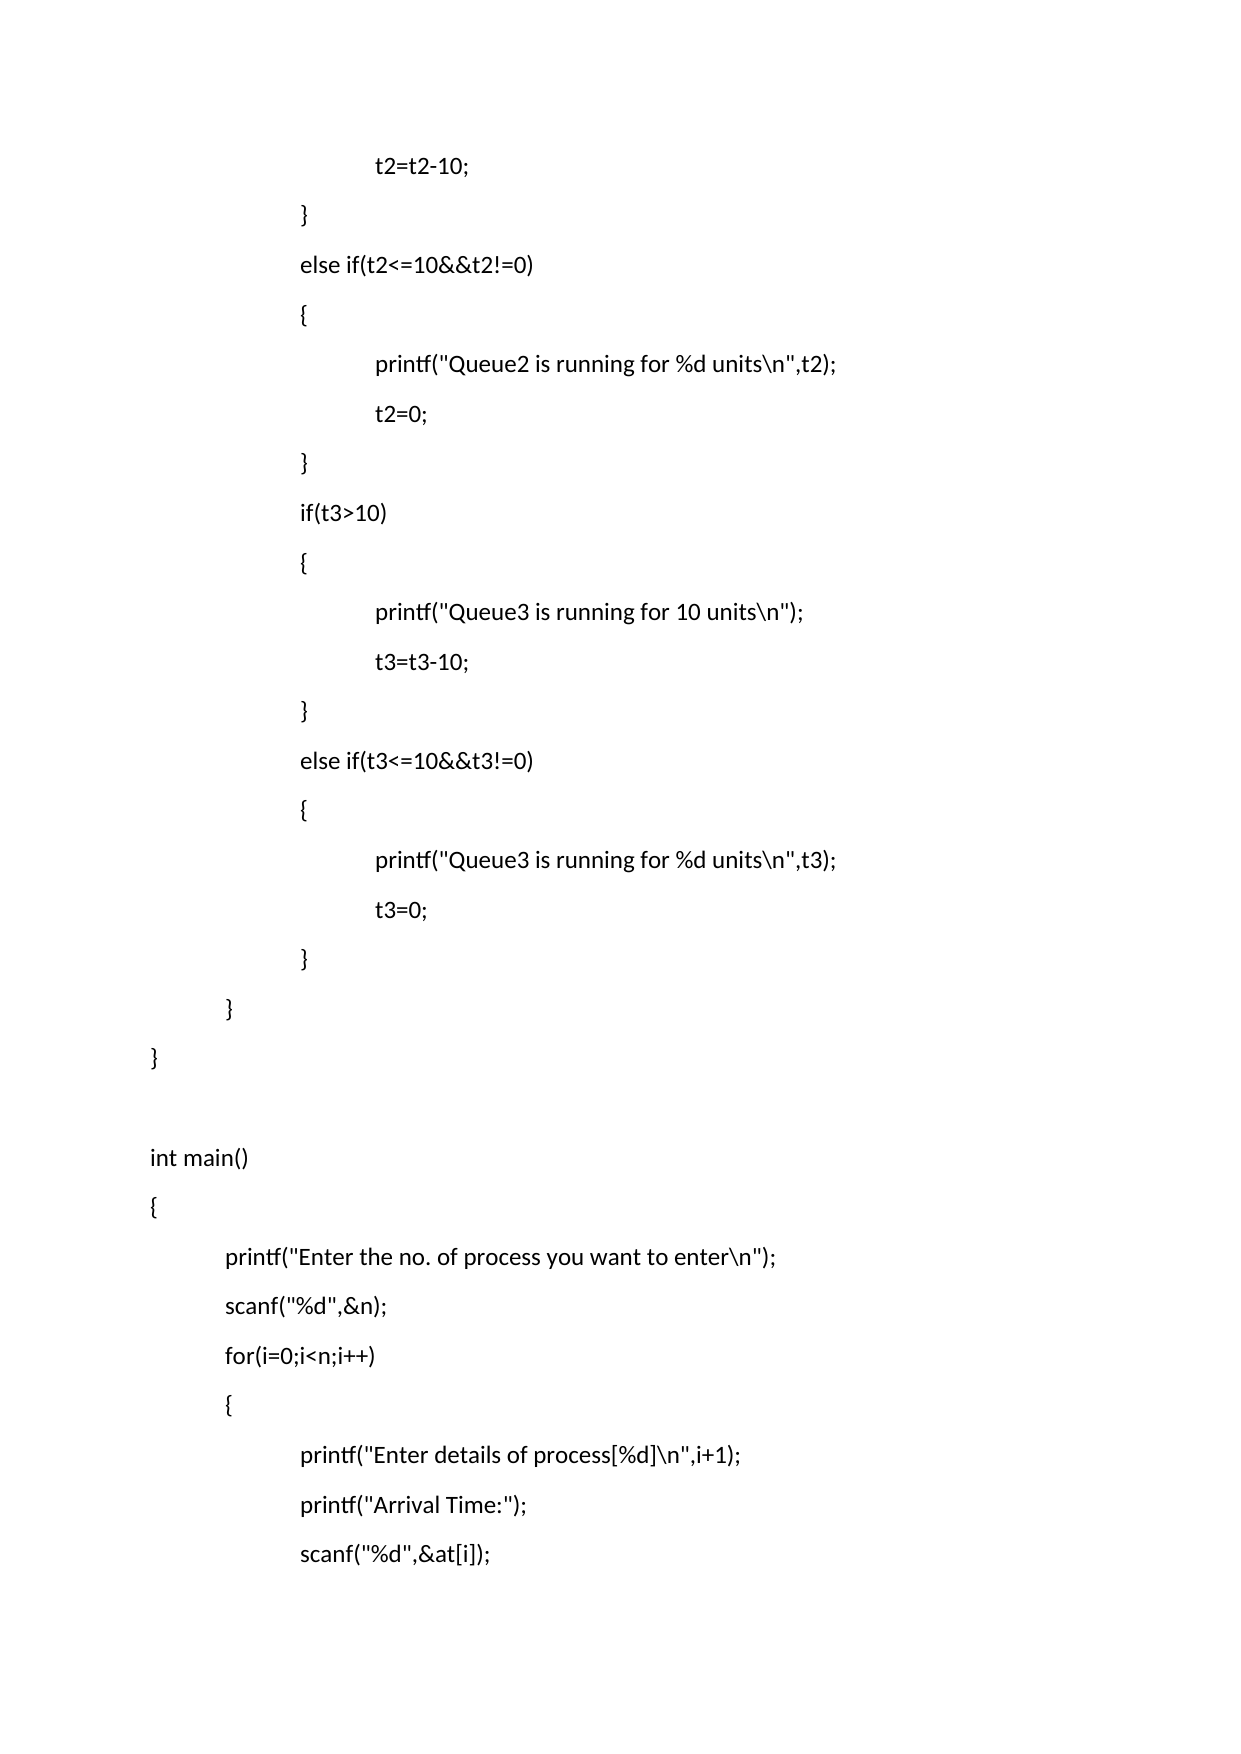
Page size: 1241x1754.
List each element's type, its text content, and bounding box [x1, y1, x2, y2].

text } [150, 943, 1090, 974]
text { [150, 299, 1090, 329]
text scanf("%d",&at[i]); [150, 1538, 1090, 1569]
text printf("Arrival Time:"); [150, 1489, 1090, 1519]
text printf("Enter the no. of process you want to enter\n"); [150, 1241, 1090, 1271]
text { [150, 1389, 1090, 1420]
text scanf("%d",&n); [150, 1290, 1090, 1321]
text } [150, 695, 1090, 726]
text { [150, 547, 1090, 577]
text for(i=0;i<n;i++) [150, 1340, 1090, 1371]
text int main() [150, 1142, 1090, 1172]
text printf("Queue3 is running for %d units\n",t3); [150, 844, 1090, 875]
text printf("Queue2 is running for %d units\n",t2); [150, 348, 1090, 379]
text t2=0; [150, 398, 1090, 428]
text else if(t3<=10&&t3!=0) [150, 745, 1090, 776]
text printf("Queue3 is running for 10 units\n"); [150, 596, 1090, 627]
text { [150, 794, 1090, 825]
text } [150, 1042, 1090, 1073]
text } [150, 447, 1090, 478]
text } [150, 993, 1090, 1023]
text t2=t2-10; [150, 150, 1090, 181]
text else if(t2<=10&&t2!=0) [150, 249, 1090, 280]
text if(t3>10) [150, 497, 1090, 528]
text printf("Enter details of process[%d]\n",i+1); [150, 1439, 1090, 1470]
text } [150, 199, 1090, 230]
text t3=t3-10; [150, 646, 1090, 676]
text t3=0; [150, 894, 1090, 924]
text { [150, 1191, 1090, 1222]
